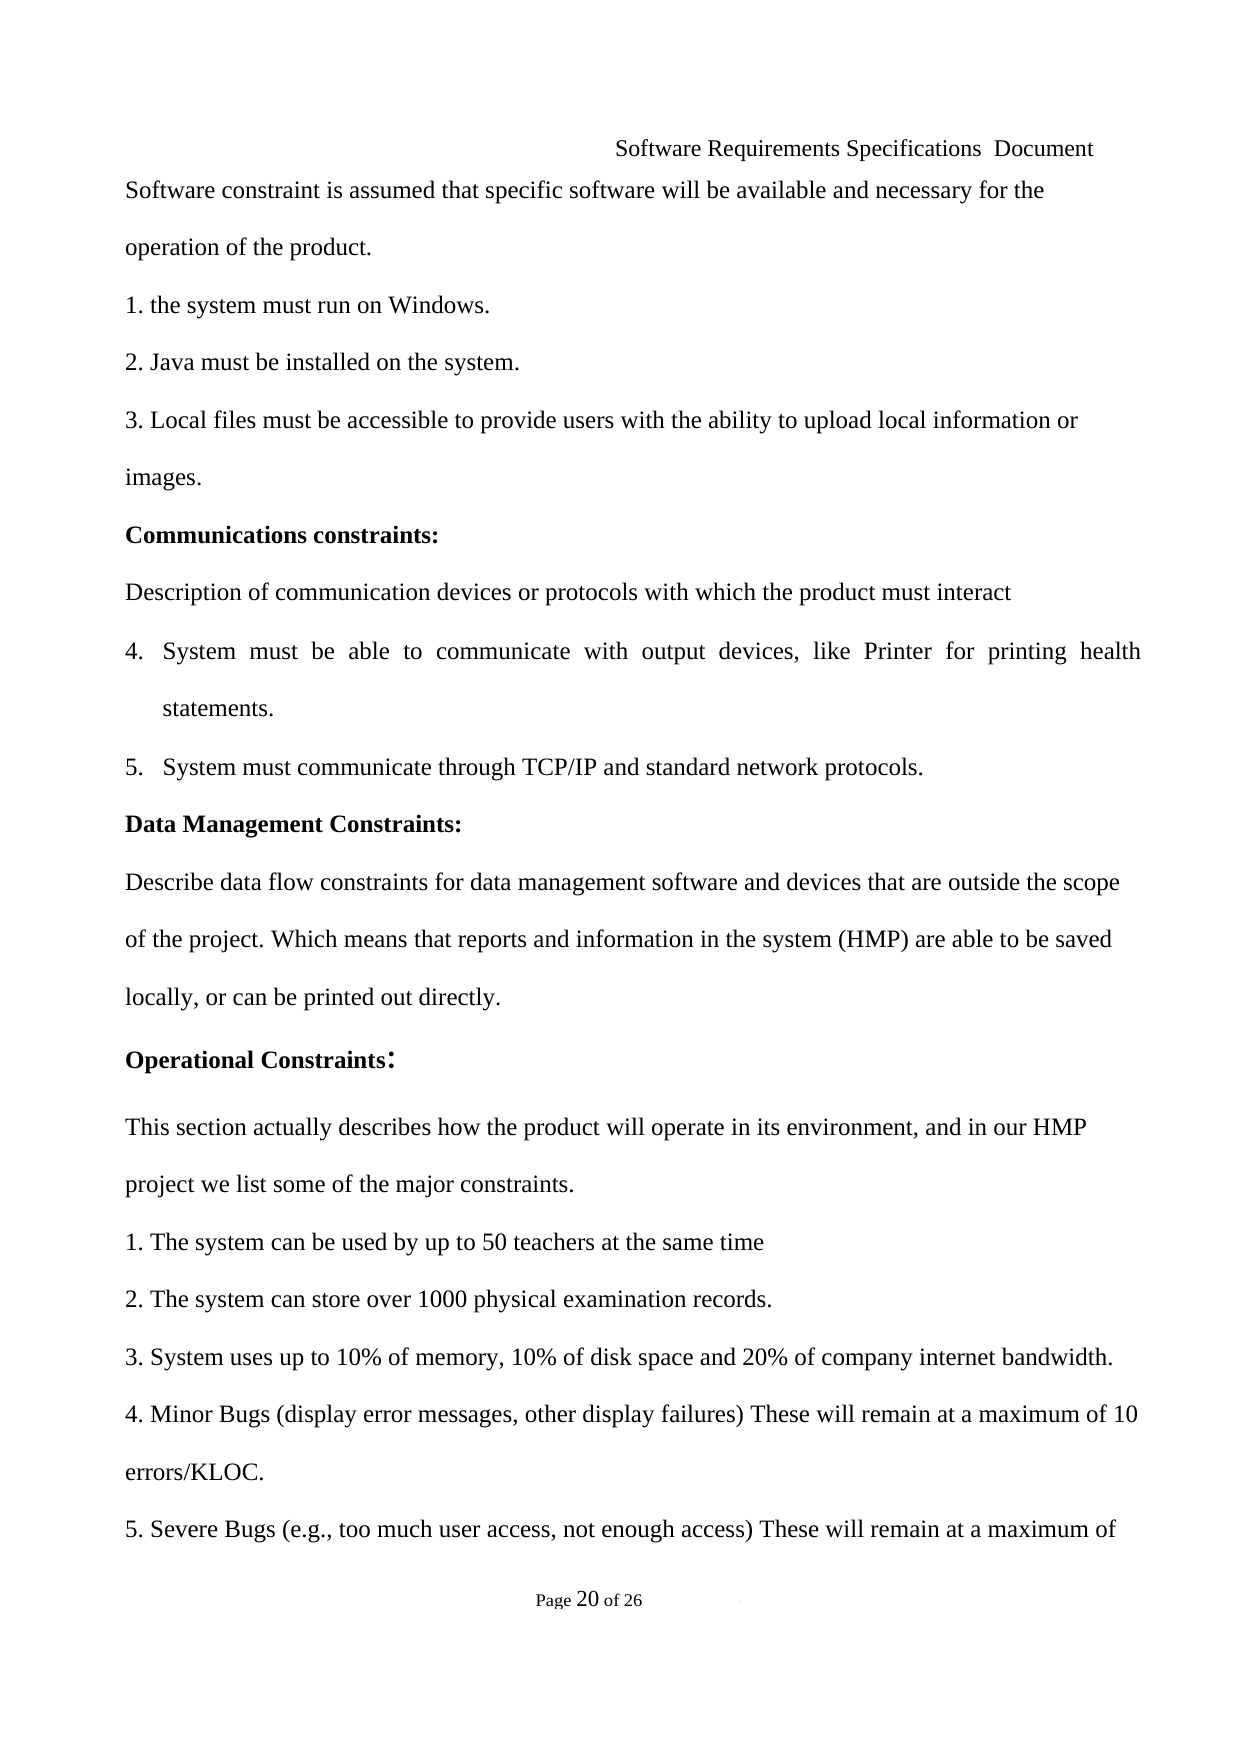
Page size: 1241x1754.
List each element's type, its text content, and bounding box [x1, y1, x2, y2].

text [125, 1514, 1142, 1543]
text 3. System uses up to 10% of memory, 10% of disk space and 20% of company internet bandwidth. [125, 1342, 1142, 1370]
list System must be able to communicate with output devices, like Printer for printing health statements. [125, 636, 1142, 722]
text Description of communication devices or protocols with which the product must interact [125, 577, 1142, 606]
text Describe data flow constraints for data management software and devices that are outside the scope of the project. Which means that reports and information in the system (HMP) are able to be saved locally, or can be printed out directly. [125, 867, 1142, 1010]
text 2. The system can store over 1000 physical examination records. [125, 1284, 1142, 1313]
text Operational Constraints： [125, 1039, 1142, 1075]
text 2. Java must be installed on the system. [125, 347, 1142, 376]
text 4. Minor Bugs (display error messages, other display failures) These will remain at a maximum of 10 errors/KLOC. [125, 1399, 1142, 1485]
text Software constraint is assumed that specific software will be available and necessary for the operation of the product. [125, 175, 1142, 261]
text Data Management Constraints: [125, 809, 1142, 838]
text This section actually describes how the product will operate in its environment, and in our HMP project we list some of the major constraints. [125, 1112, 1142, 1198]
list System must communicate through TCP/IP and standard network protocols. [125, 752, 1142, 780]
text 1. The system can be used by up to 50 teachers at the same time [125, 1227, 1142, 1255]
text 3. Local files must be accessible to provide users with the ability to upload local information or images. [125, 405, 1142, 491]
text Communications constraints: [125, 520, 1142, 549]
text 1. the system must run on Windows. [125, 290, 1142, 319]
